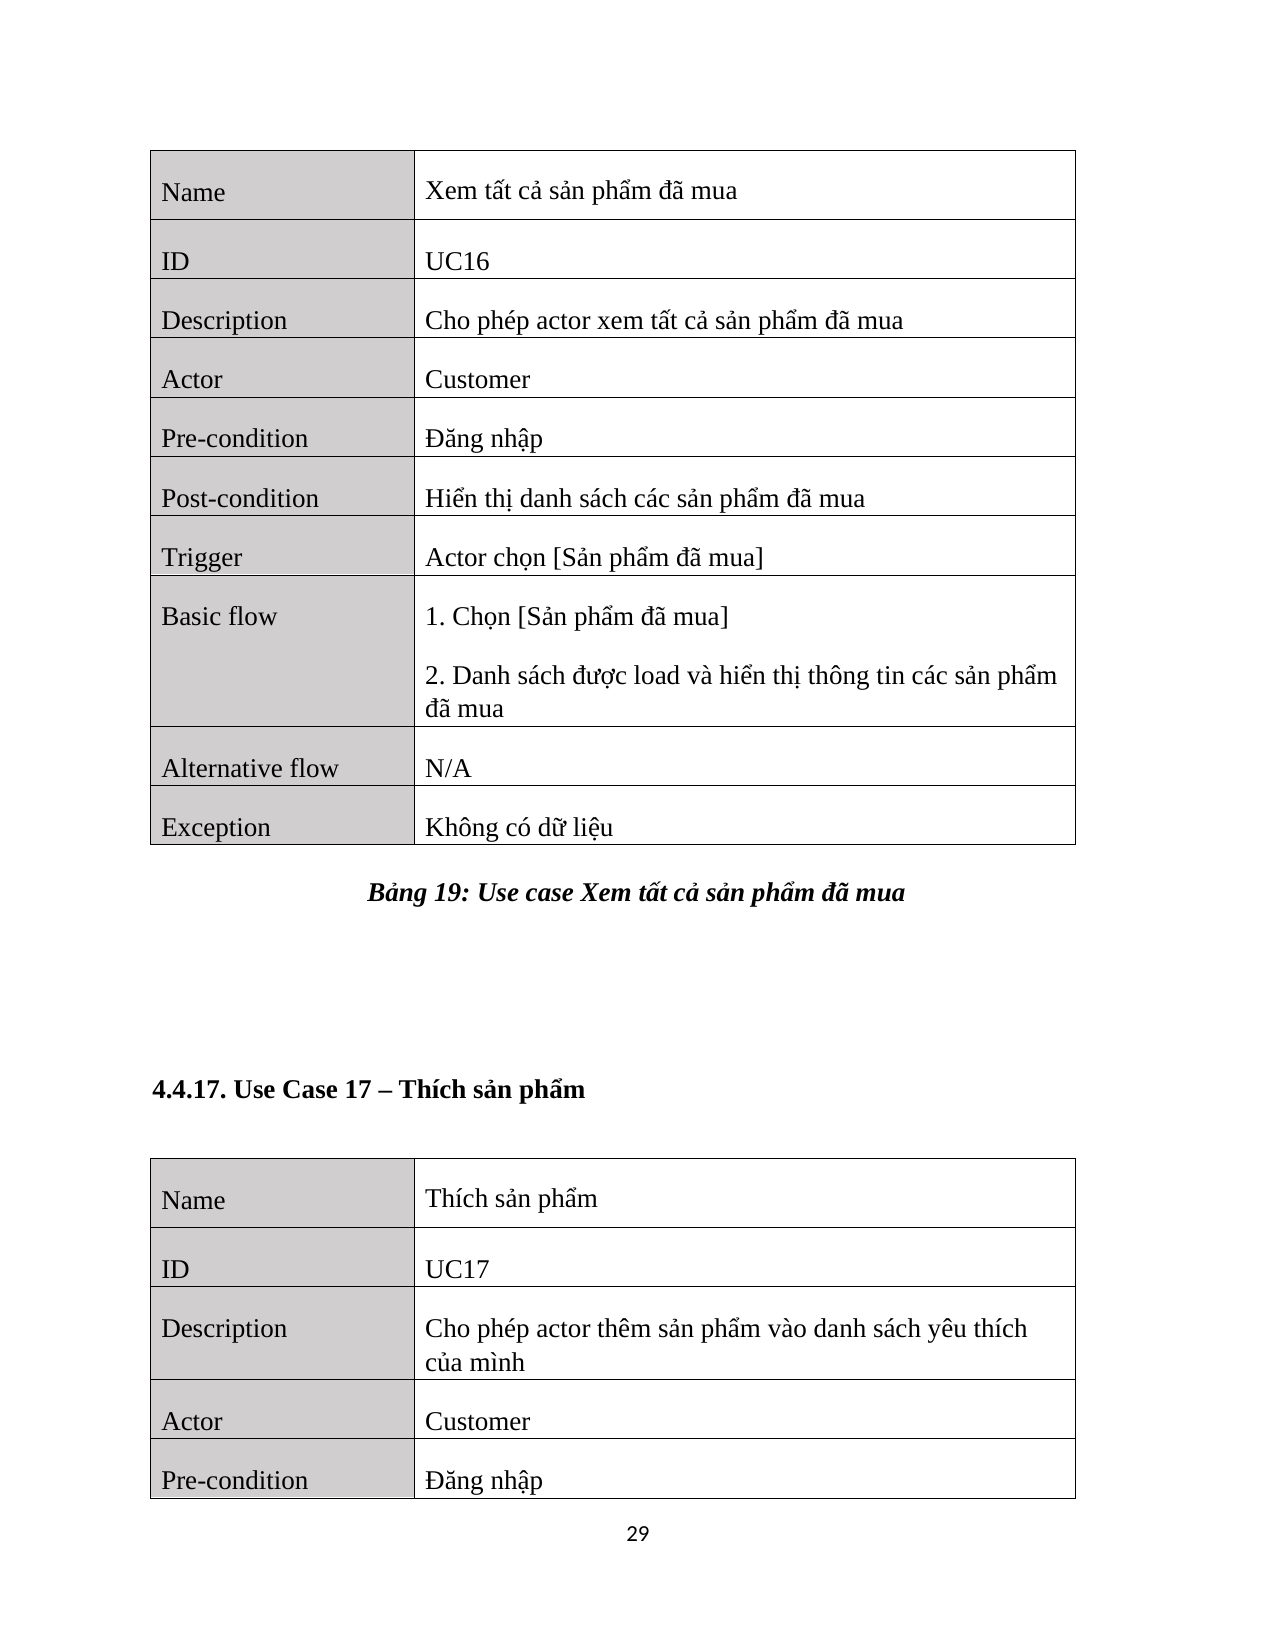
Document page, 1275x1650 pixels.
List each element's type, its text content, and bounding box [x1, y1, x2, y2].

subtitle 4.4.17. Use Case 17 – Thích sản phẩm [152, 1073, 1125, 1104]
table_cell Customer [415, 338, 1075, 397]
table_cell Cho phép actor xem tất cả sản phẩm đã mua [415, 279, 1075, 337]
table_cell Đăng nhập [415, 1439, 1075, 1497]
table_cell Actor [151, 1380, 414, 1438]
table_cell N/A [415, 727, 1075, 785]
table_cell Description [151, 1287, 414, 1379]
table_cell Pre-condition [151, 398, 414, 456]
table_header Xem tất cả sản phẩm đã mua [415, 151, 1075, 219]
table_cell Hiển thị danh sách các sản phẩm đã mua [415, 457, 1075, 515]
table_cell Description [151, 279, 414, 337]
table_cell 1. Chọn [Sản phẩm đã mua] 2. Danh sách được load và hiển thị thông tin các sản phẩm đã mua [415, 576, 1075, 726]
table_cell Exception [151, 786, 414, 844]
table_cell Cho phép actor thêm sản phẩm vào danh sách yêu thích của mình [415, 1287, 1075, 1379]
table_cell Không có dữ liệu [415, 786, 1075, 844]
table_cell Post-condition [151, 457, 414, 515]
table_cell ID [151, 1228, 414, 1286]
table_header Name [151, 1159, 414, 1227]
table_cell Đăng nhập [415, 398, 1075, 456]
table_cell Pre-condition [151, 1439, 414, 1497]
table_cell Basic flow [151, 576, 414, 726]
table_cell Trigger [151, 516, 414, 574]
table_cell Alternative flow [151, 727, 414, 785]
table_cell UC16 [415, 220, 1075, 278]
table_cell Customer [415, 1380, 1075, 1438]
text Bảng 19: Use case Xem tất cả sản phẩm đã mua [150, 845, 1125, 908]
table_header Thích sản phẩm [415, 1159, 1075, 1227]
table_header Name [151, 151, 414, 219]
table_cell ID [151, 220, 414, 278]
table_cell UC17 [415, 1228, 1075, 1286]
table_cell Actor [151, 338, 414, 397]
table_cell Actor chọn [Sản phẩm đã mua] [415, 516, 1075, 574]
